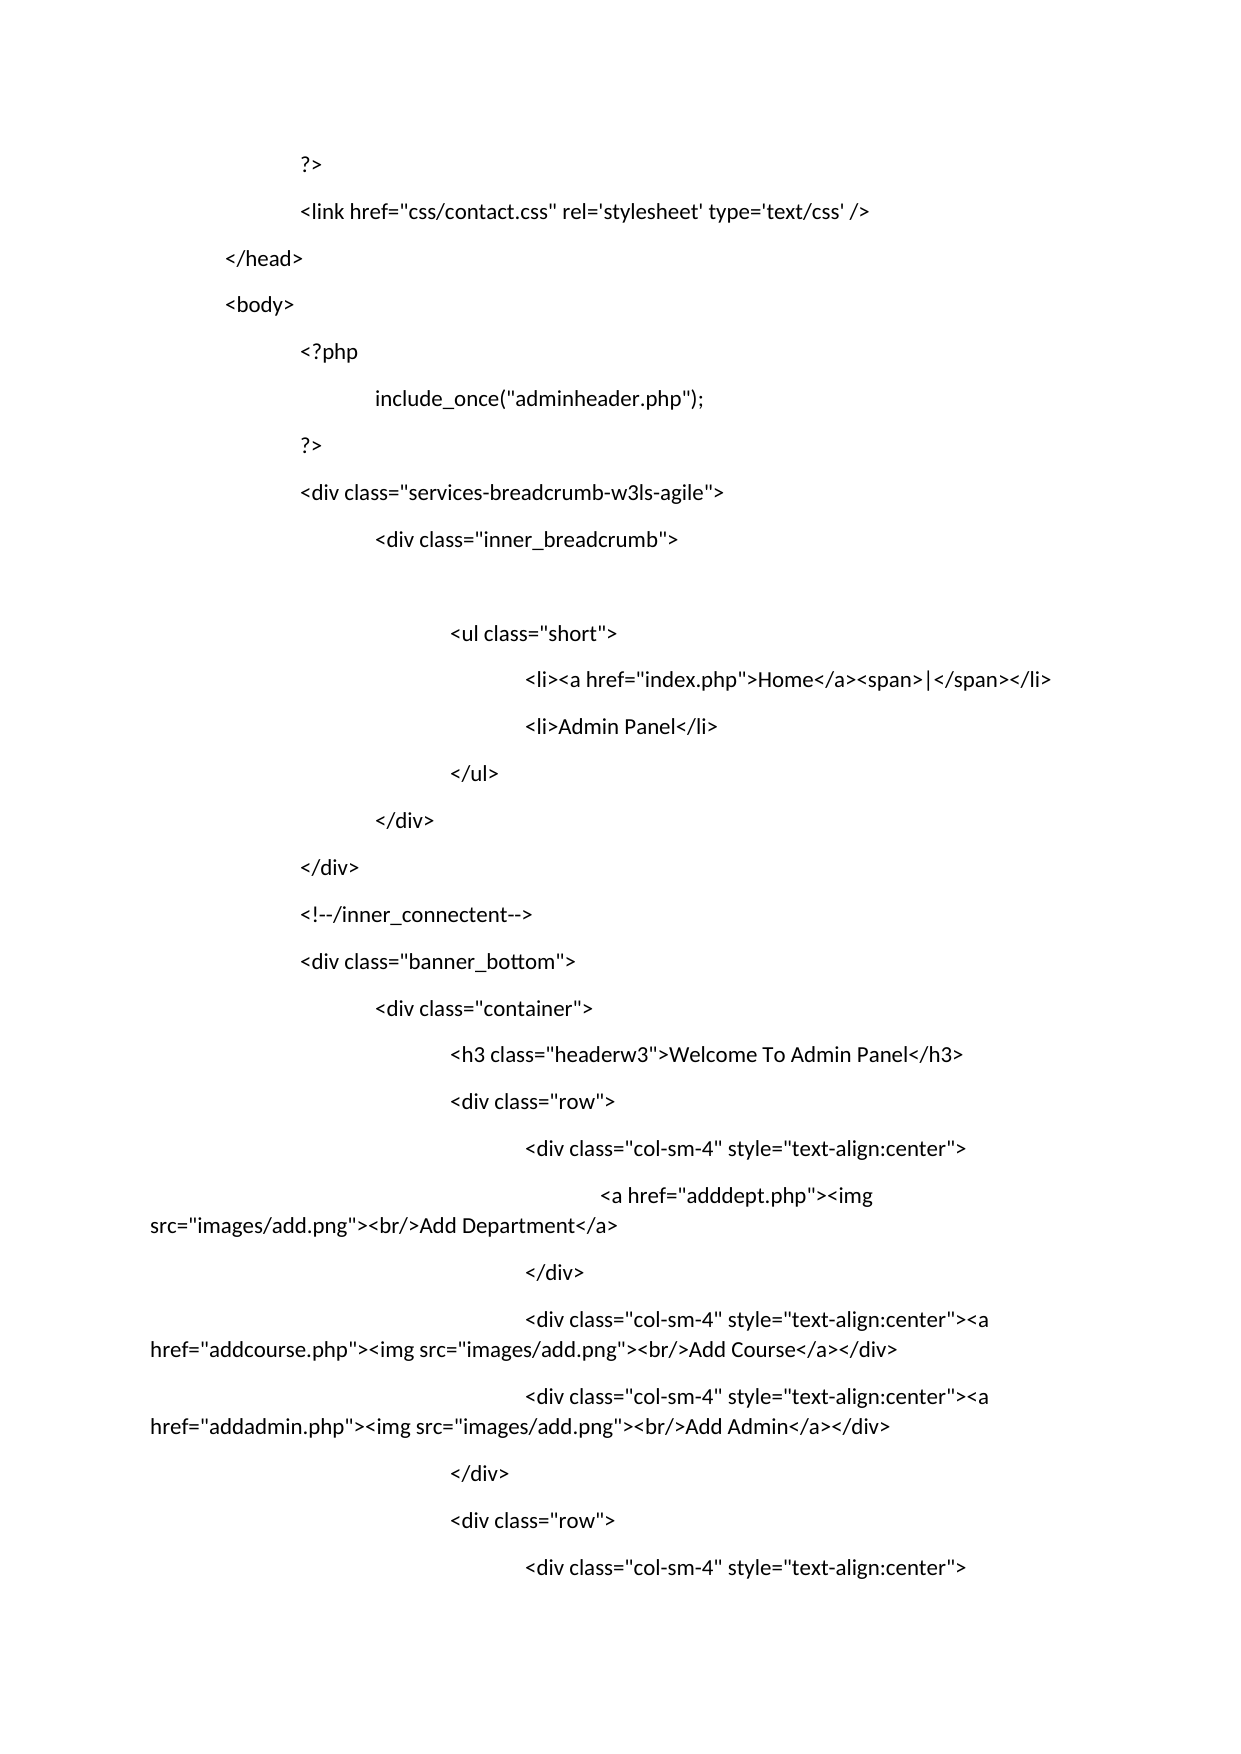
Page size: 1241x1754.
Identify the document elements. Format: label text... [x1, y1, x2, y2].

text <li>Admin Panel</li> [150, 712, 1090, 741]
text <!--/inner_connectent--> [150, 900, 1090, 928]
text <link href="css/contact.css" rel='stylesheet' type='text/css' /> [150, 197, 1090, 225]
text <div class="row"> [150, 1087, 1090, 1116]
text <body> [150, 291, 1090, 319]
text <div class="services-breadcrumb-w3ls-agile"> [150, 478, 1090, 506]
text </ul> [150, 759, 1090, 787]
text <div class="col-sm-4" style="text-align:center"><a href="addcourse.php"><img src="images/add.png"><br/>Add Course</a></div> [150, 1305, 1090, 1363]
text </div> [150, 1459, 1090, 1487]
text <div class="container"> [150, 994, 1090, 1022]
text <?php [150, 337, 1090, 366]
text </div> [150, 853, 1090, 881]
text <div class="col-sm-4" style="text-align:center"> [150, 1553, 1090, 1581]
text <div class="col-sm-4" style="text-align:center"><a href="addadmin.php"><img src="images/add.png"><br/>Add Admin</a></div> [150, 1382, 1090, 1441]
text <ul class="short"> [150, 619, 1090, 647]
text <div class="col-sm-4" style="text-align:center"> [150, 1134, 1090, 1162]
text </head> [150, 244, 1090, 272]
text <h3 class="headerw3">Welcome To Admin Panel</h3> [150, 1041, 1090, 1069]
text <div class="row"> [150, 1506, 1090, 1534]
text <li><a href="index.php">Home</a><span>|</span></li> [150, 666, 1090, 694]
text ?> [150, 150, 1090, 178]
text include_once("adminheader.php"); [150, 384, 1090, 412]
text <div class="banner_bottom"> [150, 947, 1090, 975]
text </div> [150, 806, 1090, 834]
text ?> [150, 431, 1090, 459]
text <a href="adddept.php"><img src="images/add.png"><br/>Add Department</a> [150, 1181, 1090, 1239]
text </div> [150, 1258, 1090, 1286]
text <div class="inner_breadcrumb"> [150, 525, 1090, 553]
